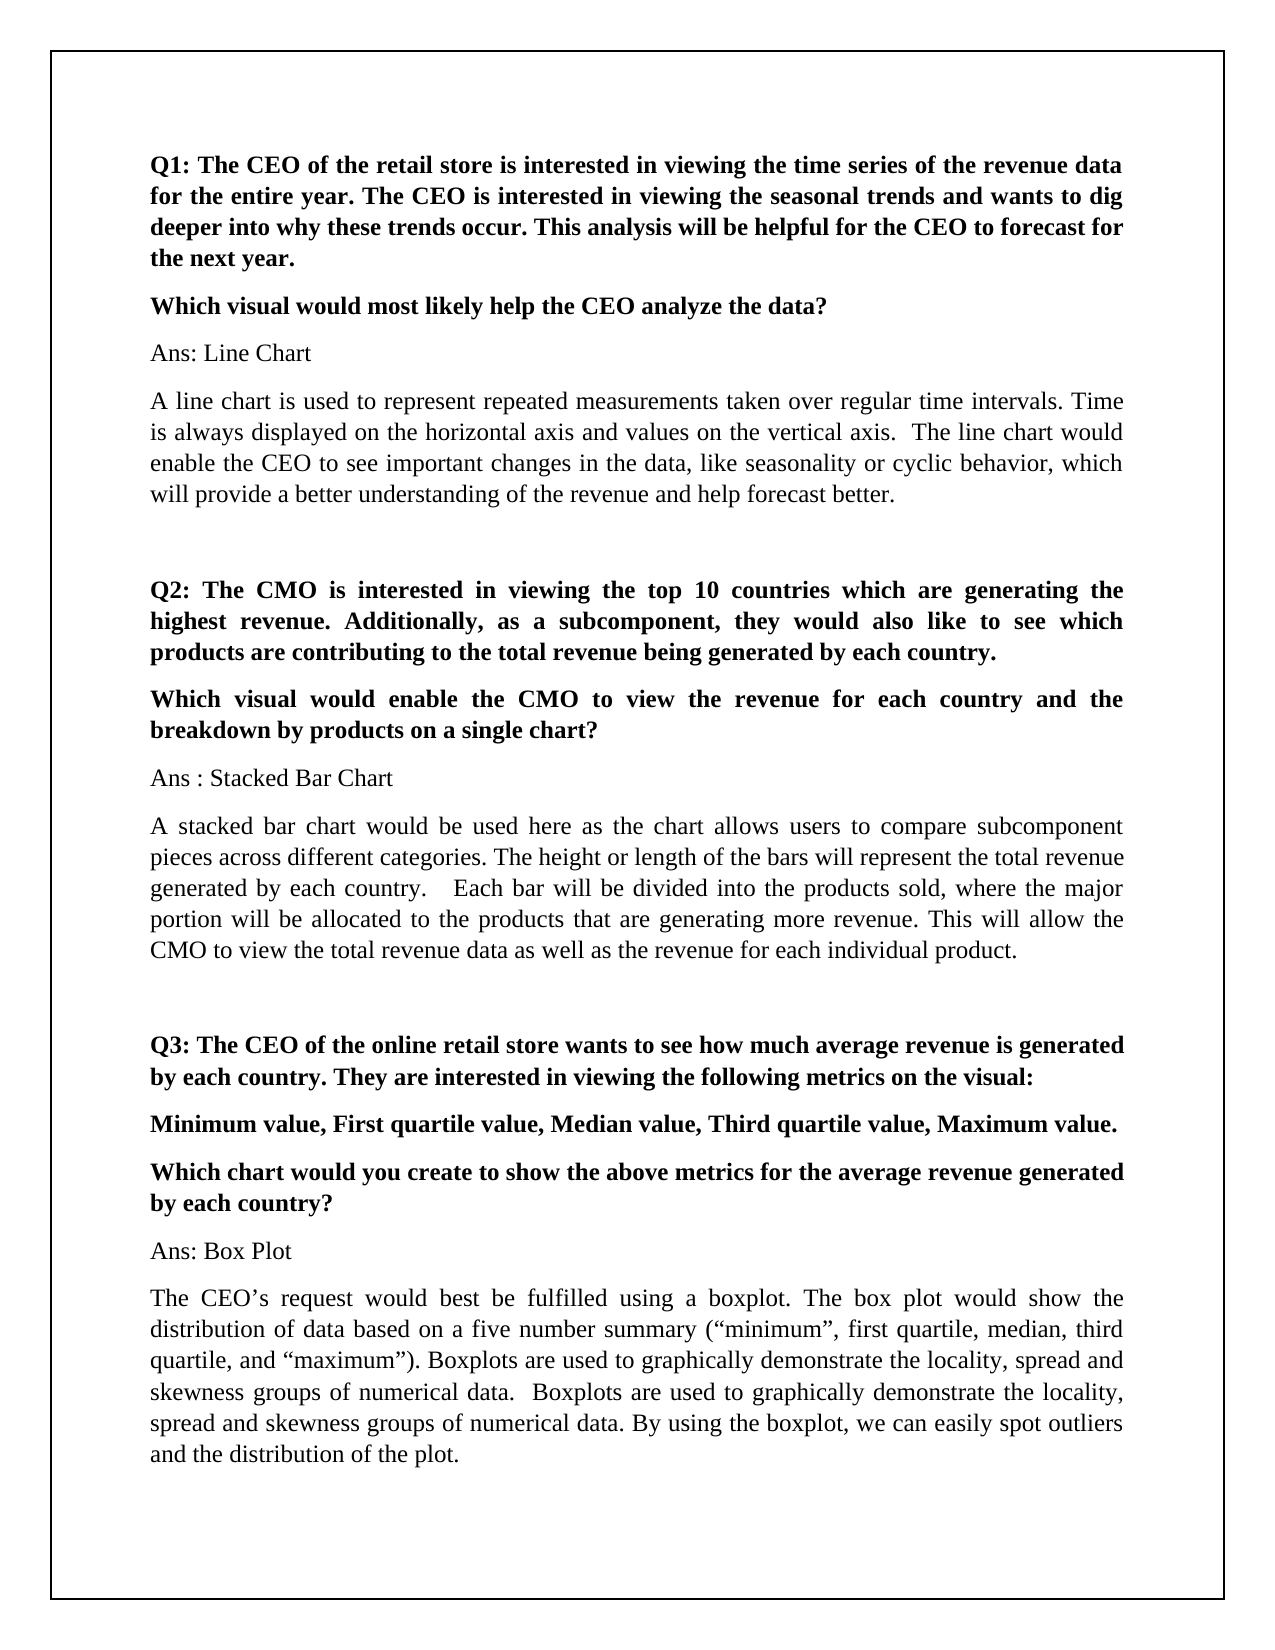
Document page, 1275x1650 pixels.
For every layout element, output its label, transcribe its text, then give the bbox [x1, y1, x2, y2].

text Ans: Box Plot [150, 1236, 1125, 1264]
text A stacked bar chart would be used here as the chart allows users to compare subcomponent pieces across different categories. The height or length of the bars will represent the total revenue generated by each country. Each bar will be divided into the products sold, where the major portion will be allocated to the products that are generating more revenue. This will allow the CMO to view the total revenue data as well as the revenue for each individual product. [150, 811, 1125, 964]
text The CEO’s request would best be fulfilled using a boxplot. The box plot would show the distribution of data based on a five number summary (“minimum”, first quartile, median, third quartile, and “maximum”). Boxplots are used to graphically demonstrate the locality, spread and skewness groups of numerical data. Boxplots are used to graphically demonstrate the locality, spread and skewness groups of numerical data. By using the boxplot, we can easily spot outliers and the distribution of the plot. [150, 1283, 1125, 1467]
text Which visual would enable the CMO to view the revenue for each country and the breakdown by products on a single chart? [150, 684, 1125, 744]
text Q3: The CEO of the online retail store wants to see how much average revenue is generated by each country. They are interested in viewing the following metrics on the visual: [150, 1031, 1125, 1090]
text Ans: Line Chart [150, 338, 1125, 367]
text Q2: The CMO is interested in viewing the top 10 countries which are generating the highest revenue. Additionally, as a subcomponent, they would also like to see which products are contributing to the total revenue being generated by each country. [150, 575, 1125, 666]
text Which visual would most likely help the CEO analyze the data? [150, 291, 1125, 319]
text Minimum value, First quartile value, Median value, Third quartile value, Maximum value. [150, 1109, 1125, 1138]
text Q1: The CEO of the retail store is interested in viewing the time series of the revenue data for the entire year. The CEO is interested in viewing the seasonal trends and wants to dig deeper into why these trends occur. This analysis will be helpful for the CEO to forecast for the next year. [150, 150, 1125, 272]
text Which chart would you create to show the above metrics for the average revenue generated by each country? [150, 1157, 1125, 1217]
text Ans : Stacked Bar Chart [150, 763, 1125, 792]
text A line chart is used to represent repeated measurements taken over regular time intervals. Time is always displayed on the horizontal axis and values on the vertical axis. The line chart would enable the CEO to see important changes in the data, like seasonality or cyclic behavior, which will provide a better understanding of the revenue and help forecast better. [150, 386, 1125, 508]
